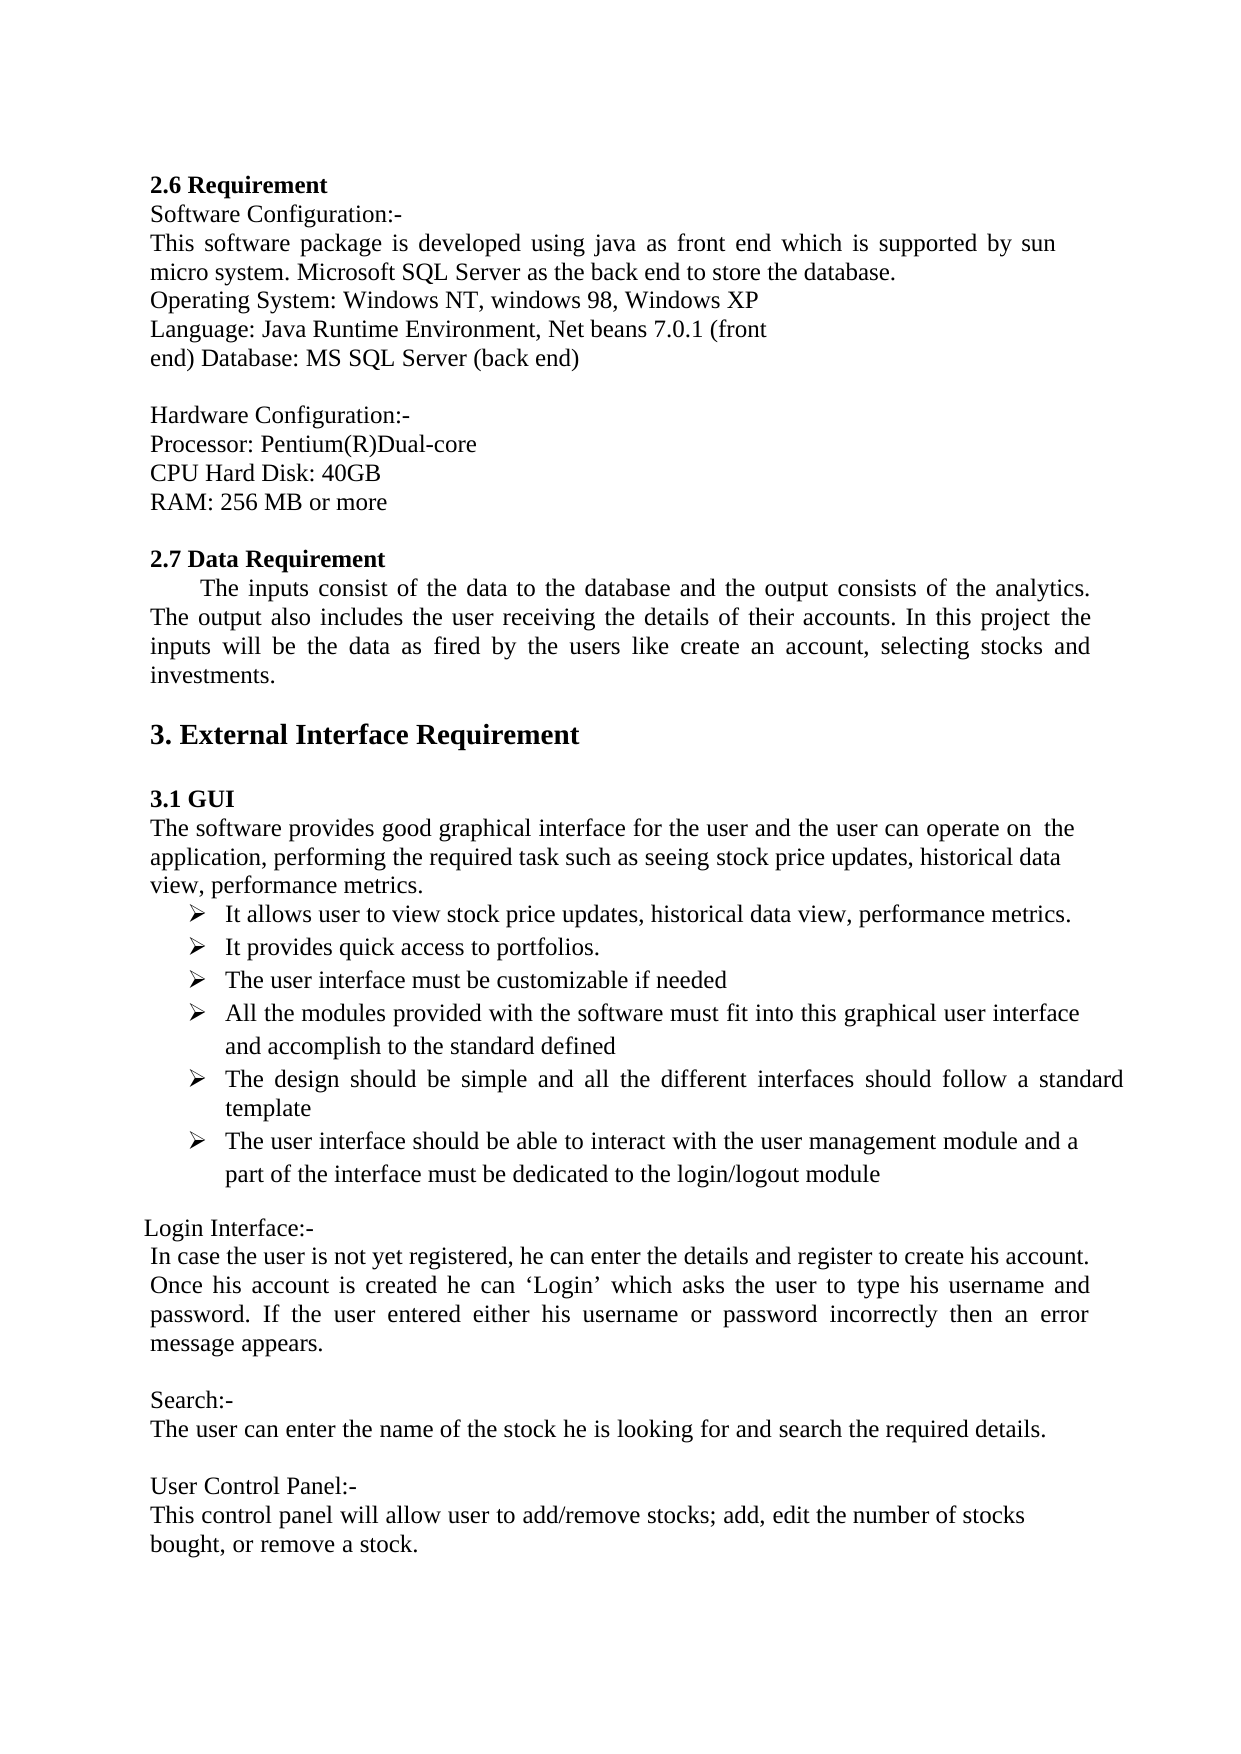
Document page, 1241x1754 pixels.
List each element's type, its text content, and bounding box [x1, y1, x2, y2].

text In case the user is not yet registered, he can enter the details and register to create his account. Once his account is created he can ‘Login’ which asks the user to type his username and password. If the user entered either his username or password incorrectly then an error message appears. [150, 1241, 1090, 1356]
list The user interface must be customizable if needed [187, 965, 1178, 994]
text Login Interface:- [62, 1213, 1178, 1241]
text The inputs consist of the data to the database and the output consists of the analytics. The output also includes the user receiving the details of their accounts. In this project the inputs will be the data as fired by the users like create an account, selecting stocks and investments. [150, 573, 1091, 688]
list The design should be simple and all the different interfaces should follow a standard [187, 1064, 1178, 1093]
text RAM: 256 MB or more [150, 487, 1178, 516]
list It allows user to view stock price updates, historical data view, performance metrics. [187, 899, 1178, 928]
text Operating System: Windows NT, windows 98, Windows XP Language: Java Runtime Environment, Net beans 7.0.1 (front end) Database: MS SQL Server (back end) [150, 286, 783, 372]
list It provides quick access to portfolios. [187, 932, 1178, 961]
subtitle External Interface Requirement [150, 718, 1178, 751]
list template [187, 1093, 1178, 1122]
text The user can enter the name of the stock he is looking for and search the required details. [150, 1414, 1091, 1443]
subtitle GUI [150, 784, 1178, 813]
list The user interface should be able to interact with the user management module and a part of the interface must be dedicated to the login/logout module [187, 1126, 1090, 1188]
text User Control Panel:- [150, 1471, 1178, 1500]
text This software package is developed using java as front end which is supported by sun micro system. Microsoft SQL Server as the back end to store the database. [150, 228, 1091, 286]
text Search:- [150, 1385, 1178, 1414]
subtitle Requirement [150, 171, 1178, 199]
text The software provides good graphical interface for the user and the user can operate on the application, performing the required task such as seeing stock price updates, historical data view, performance metrics. [150, 813, 1090, 899]
text Hardware Configuration:- Processor: Pentium(R)Dual-core CPU Hard Disk: 40GB [150, 401, 499, 487]
text Software Configuration:- [150, 199, 1178, 228]
text This control panel will allow user to add/remove stocks; add, edit the number of stocks bought, or remove a stock. [150, 1500, 1091, 1558]
list All the modules provided with the software must fit into this graphical user interface and accomplish to the standard defined [187, 998, 1089, 1060]
subtitle Data Requirement [150, 545, 1178, 573]
